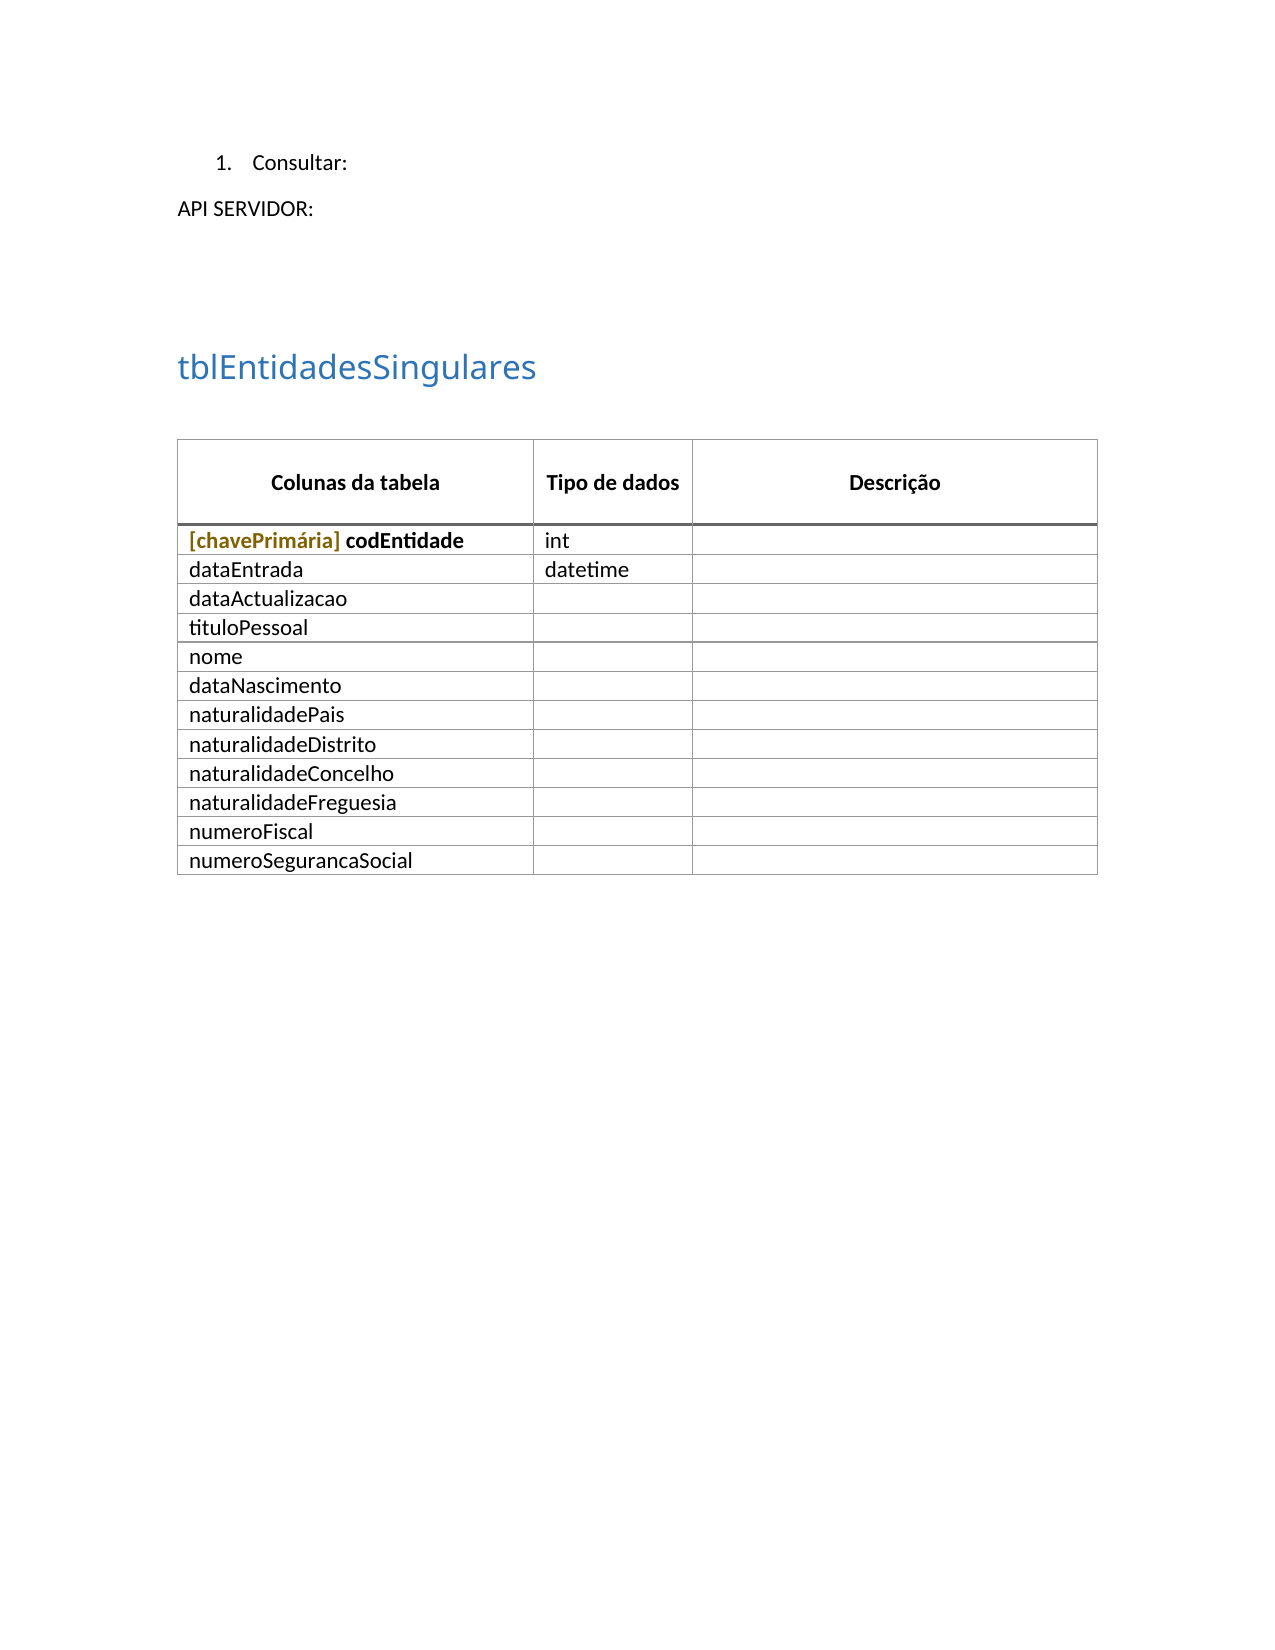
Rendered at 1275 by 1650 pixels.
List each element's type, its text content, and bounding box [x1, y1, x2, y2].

table_header Descrição [693, 440, 1097, 523]
table_cell naturalidadePais [178, 701, 533, 729]
table_cell [534, 672, 692, 699]
text API SERVIDOR: [177, 194, 1098, 222]
table_cell naturalidadeDistrito [178, 730, 533, 758]
table_cell numeroSegurancaSocial [178, 846, 533, 874]
table_cell [693, 730, 1097, 758]
table_cell [534, 614, 692, 641]
table_cell datetime [534, 555, 692, 583]
table_cell [693, 584, 1097, 612]
table_cell [693, 614, 1097, 641]
table_header Tipo de dados [534, 440, 692, 523]
table_cell [693, 555, 1097, 583]
table_cell int [534, 526, 692, 554]
table_cell nome [178, 643, 533, 671]
table_cell naturalidadeFreguesia [178, 788, 533, 816]
table_cell [chavePrimária] codEntidade [178, 526, 533, 554]
table_cell [693, 701, 1097, 729]
table_cell [693, 759, 1097, 787]
subtitle tblEntidadesSingulares [177, 343, 1098, 389]
table_cell dataEntrada [178, 555, 533, 583]
table_cell [534, 817, 692, 845]
table_cell [693, 788, 1097, 816]
table_cell dataActualizacao [178, 584, 533, 612]
table_cell [534, 730, 692, 758]
table_cell [534, 584, 692, 612]
table_cell [693, 817, 1097, 845]
table_cell [534, 759, 692, 787]
table_header Colunas da tabela [178, 440, 533, 523]
table_cell numeroFiscal [178, 817, 533, 845]
table_cell dataNascimento [178, 672, 533, 699]
table_cell [534, 846, 692, 874]
table_cell naturalidadeConcelho [178, 759, 533, 787]
table_cell [693, 672, 1097, 699]
table_cell [534, 701, 692, 729]
list Consultar: [215, 148, 1098, 176]
table_cell [534, 643, 692, 671]
table_cell [693, 526, 1097, 554]
table_cell [534, 788, 692, 816]
table_cell [693, 643, 1097, 671]
table_cell tituloPessoal [178, 614, 533, 641]
table_cell [693, 846, 1097, 874]
